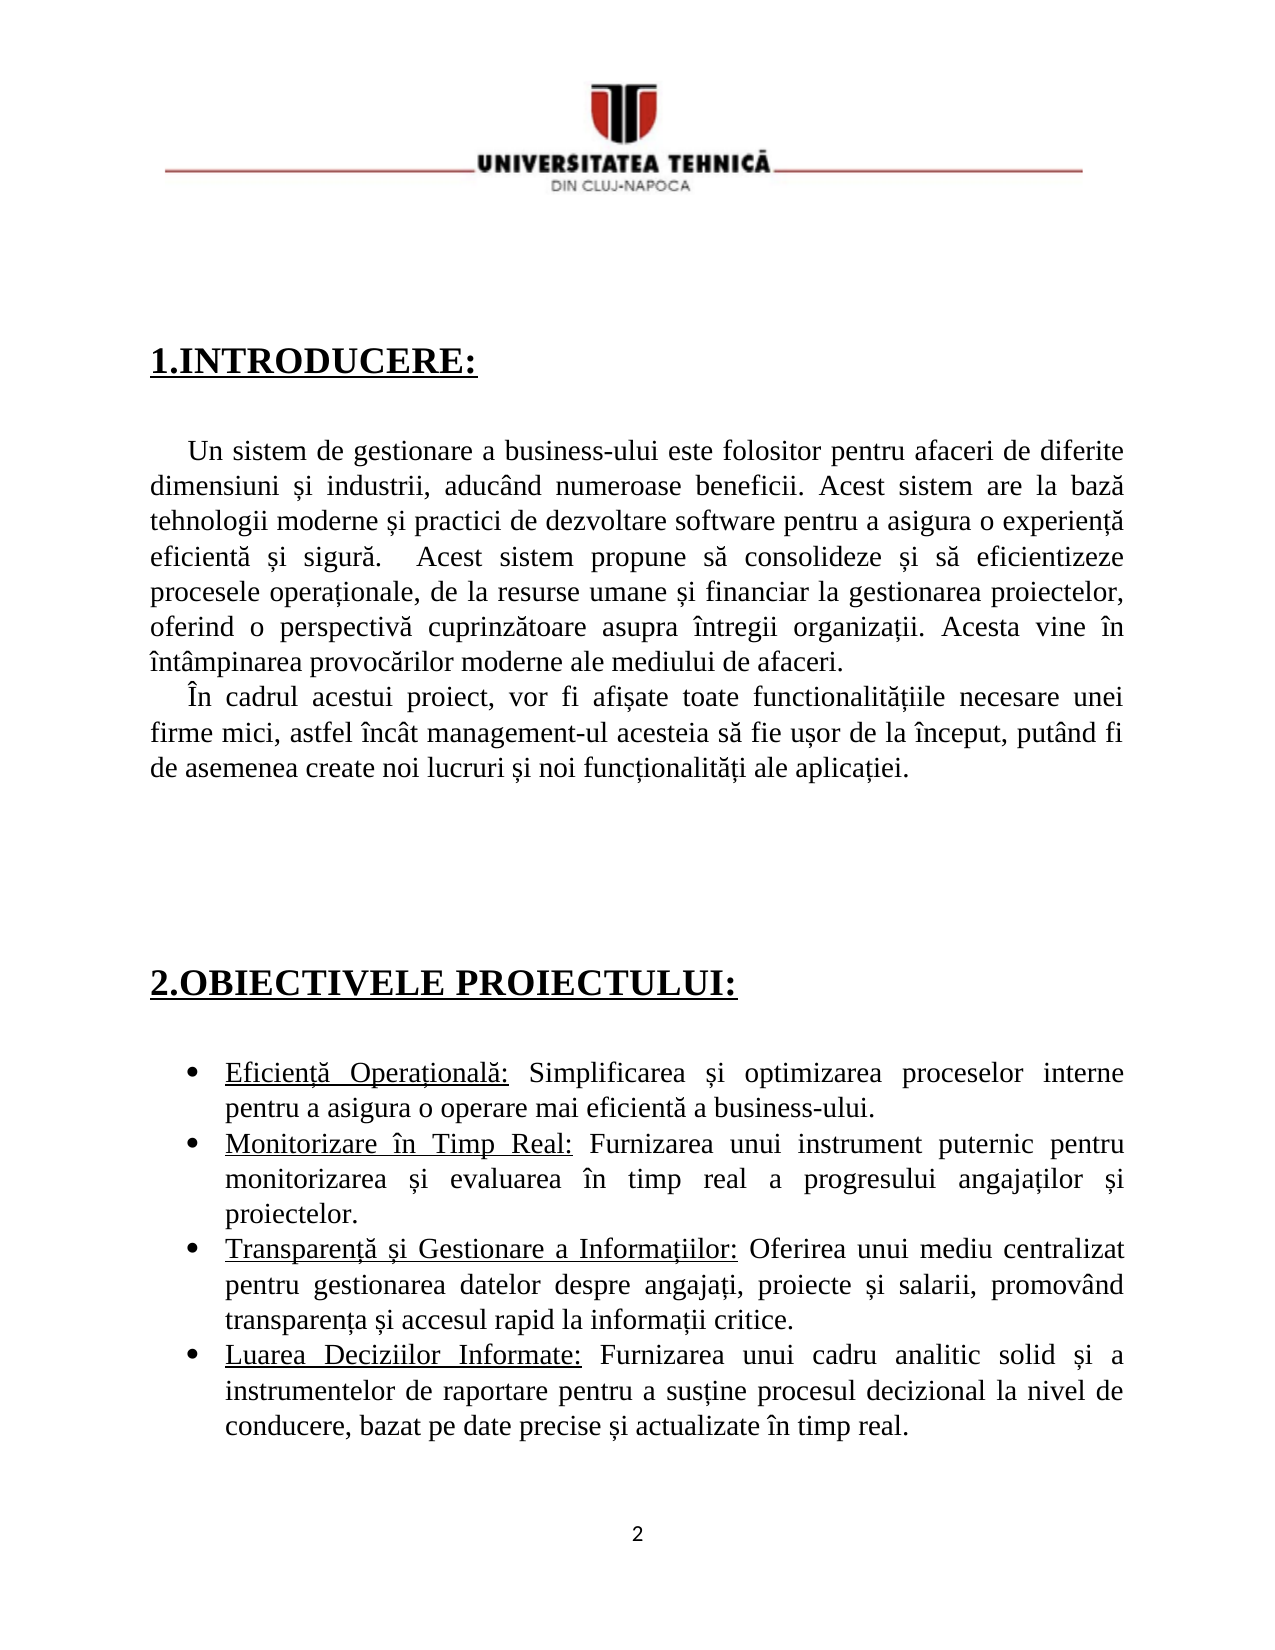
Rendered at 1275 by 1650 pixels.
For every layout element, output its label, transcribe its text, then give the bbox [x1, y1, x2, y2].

list Eficiență Operațională: Simplificarea și optimizarea proceselor interne pentru a asigura o operare mai eficientă a business-ului. [187, 1055, 1125, 1124]
picture [150, 75, 1092, 198]
list Luarea Deciziilor Informate: Furnizarea unui cadru analitic solid și a instrumentelor de raportare pentru a susține procesul decizional la nivel de conducere, bazat pe date precise și actualizate în timp real. [187, 1337, 1125, 1441]
subtitle 2.Obiectivele Proiectului: [150, 961, 1125, 1004]
list Monitorizare în Timp Real: Furnizarea unui instrument puternic pentru monitorizarea și evaluarea în timp real a progresului angajaților și proiectelor. [187, 1126, 1125, 1230]
text Un sistem de gestionare a business-ului este folositor pentru afaceri de diferite dimensiuni și industrii, aducând numeroase beneficii. Acest sistem are la bază tehnologii moderne și practici de dezvoltare software pentru a asigura o experiență eficientă și sigură. Acest sistem propune să consolideze și să eficientizeze procesele operaționale, de la resurse umane și financiar la gestionarea proiectelor, oferind o perspectivă cuprinzătoare asupra întregii organizații. Acesta vine în întâmpinarea provocărilor moderne ale mediului de afaceri. [150, 433, 1125, 678]
text În cadrul acestui proiect, vor fi afișate toate functionalitățiile necesare unei firme mici, astfel încât management-ul acesteia să fie ușor de la început, putând fi de asemenea create noi lucruri și noi funcționalități ale aplicației. [150, 679, 1125, 783]
list Transparență și Gestionare a Informațiilor: Oferirea unui mediu centralizat pentru gestionarea datelor despre angajați, proiecte și salarii, promovând transparența și accesul rapid la informații critice. [187, 1232, 1125, 1336]
subtitle 1.Introducere: [150, 338, 1125, 382]
